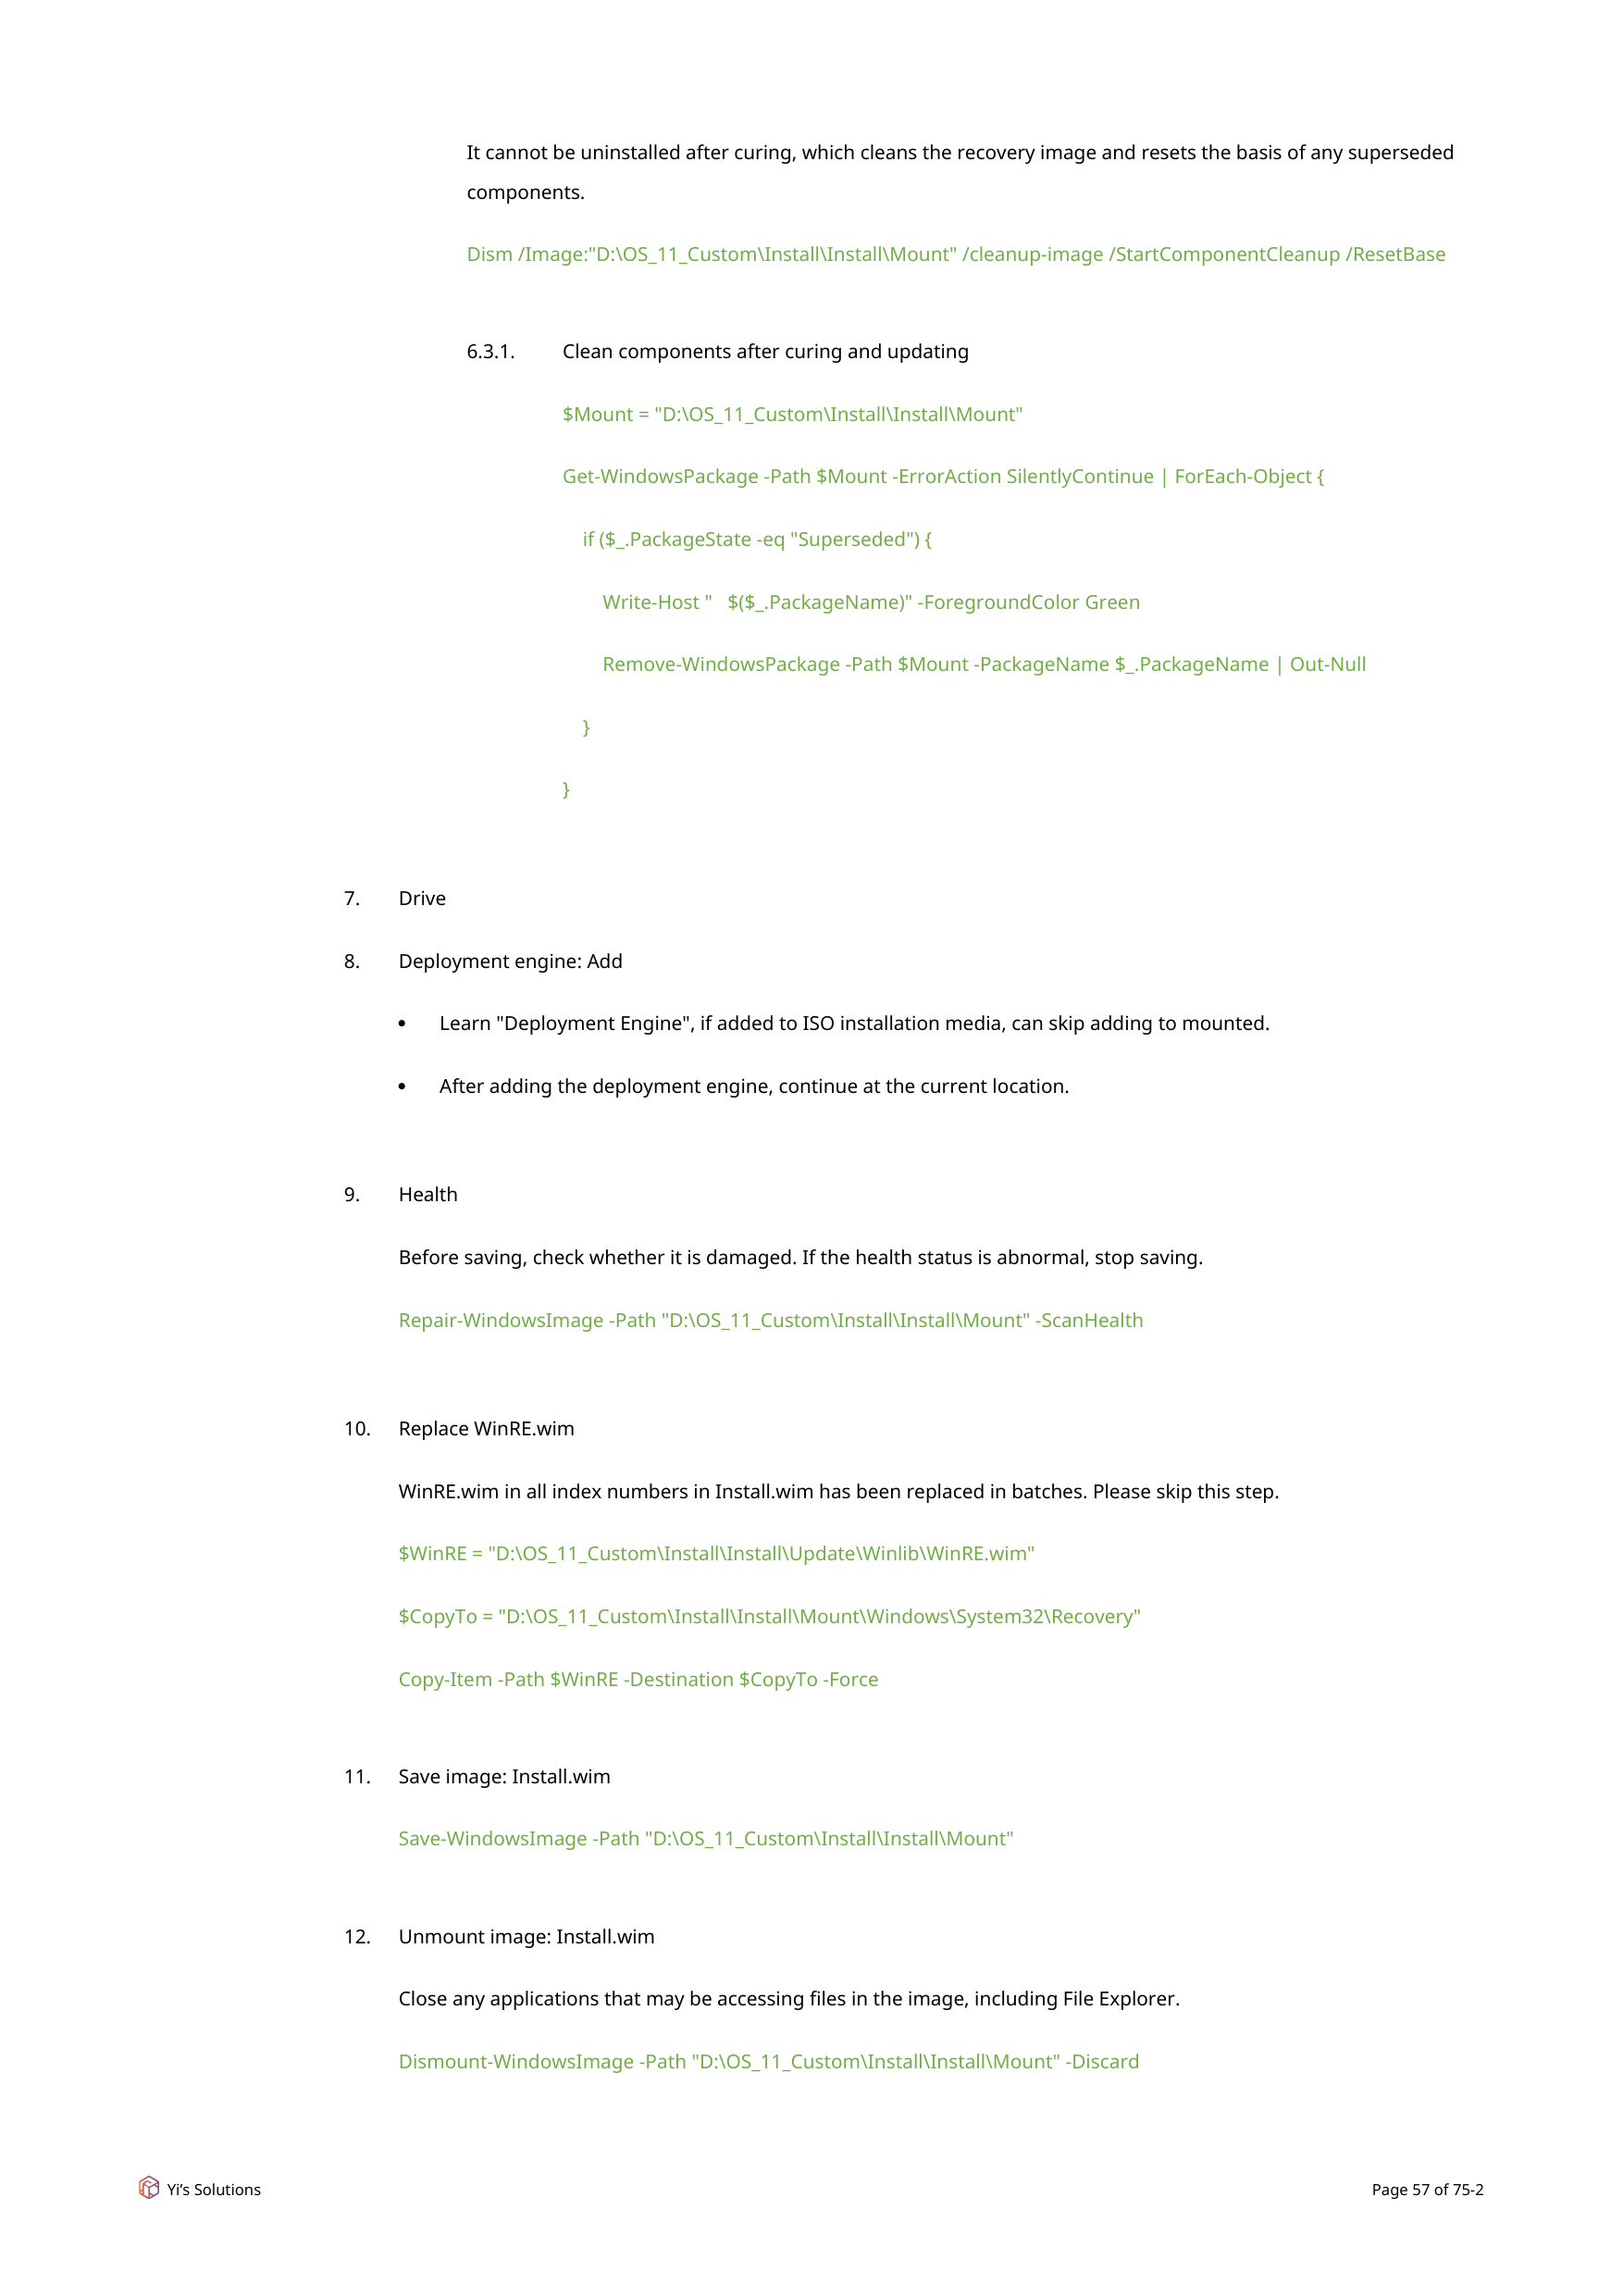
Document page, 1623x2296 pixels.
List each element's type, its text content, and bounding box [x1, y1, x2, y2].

text Write-Host " $($_.PackageName)" -ForegroundColor Green [563, 589, 1484, 614]
subtitle Drive [344, 885, 1484, 911]
text $WinRE = "D:\OS_11_Custom\Install\Install\Update\Winlib\WinRE.wim" [399, 1540, 1484, 1567]
text Dism /Image:"D:\OS_11_Custom\Install\Install\Mount" /cleanup-image /StartComponentCleanup /ResetBase [466, 241, 1484, 267]
text $Mount = "D:\OS_11_Custom\Install\Install\Mount" [563, 401, 1484, 427]
text Before saving, check whether it is damaged. If the health status is abnormal, stop saving. [399, 1244, 1484, 1271]
subtitle Replace WinRE.wim [344, 1415, 1484, 1442]
subtitle Unmount image: Install.wim [344, 1923, 1484, 1949]
subtitle Clean components after curing and updating [466, 338, 1484, 365]
text Close any applications that may be accessing files in the image, including File Explorer. [399, 1985, 1484, 2012]
list After adding the deployment engine, continue at the current location. [399, 1073, 1484, 1098]
text if ($_.PackageState -eq "Superseded") { [563, 526, 1484, 552]
subtitle Health [344, 1182, 1484, 1208]
text Copy-Item -Path $WinRE -Destination $CopyTo -Force [399, 1666, 1484, 1692]
subtitle Deployment engine: Add [344, 948, 1484, 974]
text Dismount-WindowsImage -Path "D:\OS_11_Custom\Install\Install\Mount" -Discard [399, 2048, 1484, 2074]
text } [563, 776, 1484, 802]
picture [139, 2176, 159, 2199]
text WinRE.wim in all index numbers in Install.wim has been replaced in batches. Please skip this step. [399, 1478, 1484, 1504]
text } [563, 714, 1484, 739]
list Learn "Deployment Engine", if added to ISO installation media, can skip adding to mounted. [399, 1010, 1484, 1036]
text Remove-WindowsPackage -Path $Mount -PackageName $_.PackageName | Out-Null [563, 651, 1484, 677]
text It cannot be uninstalled after curing, which cleans the recovery image and resets the basis of any superseded components. [466, 139, 1484, 205]
subtitle Save image: Install.wim [344, 1763, 1484, 1789]
text Get-WindowsPackage -Path $Mount -ErrorAction SilentlyContinue | ForEach-Object { [563, 464, 1484, 490]
text Repair-WindowsImage -Path "D:\OS_11_Custom\Install\Install\Mount" -ScanHealth [399, 1307, 1484, 1333]
text $CopyTo = "D:\OS_11_Custom\Install\Install\Mount\Windows\System32\Recovery" [399, 1603, 1484, 1630]
text Save-WindowsImage -Path "D:\OS_11_Custom\Install\Install\Mount" [399, 1825, 1484, 1852]
